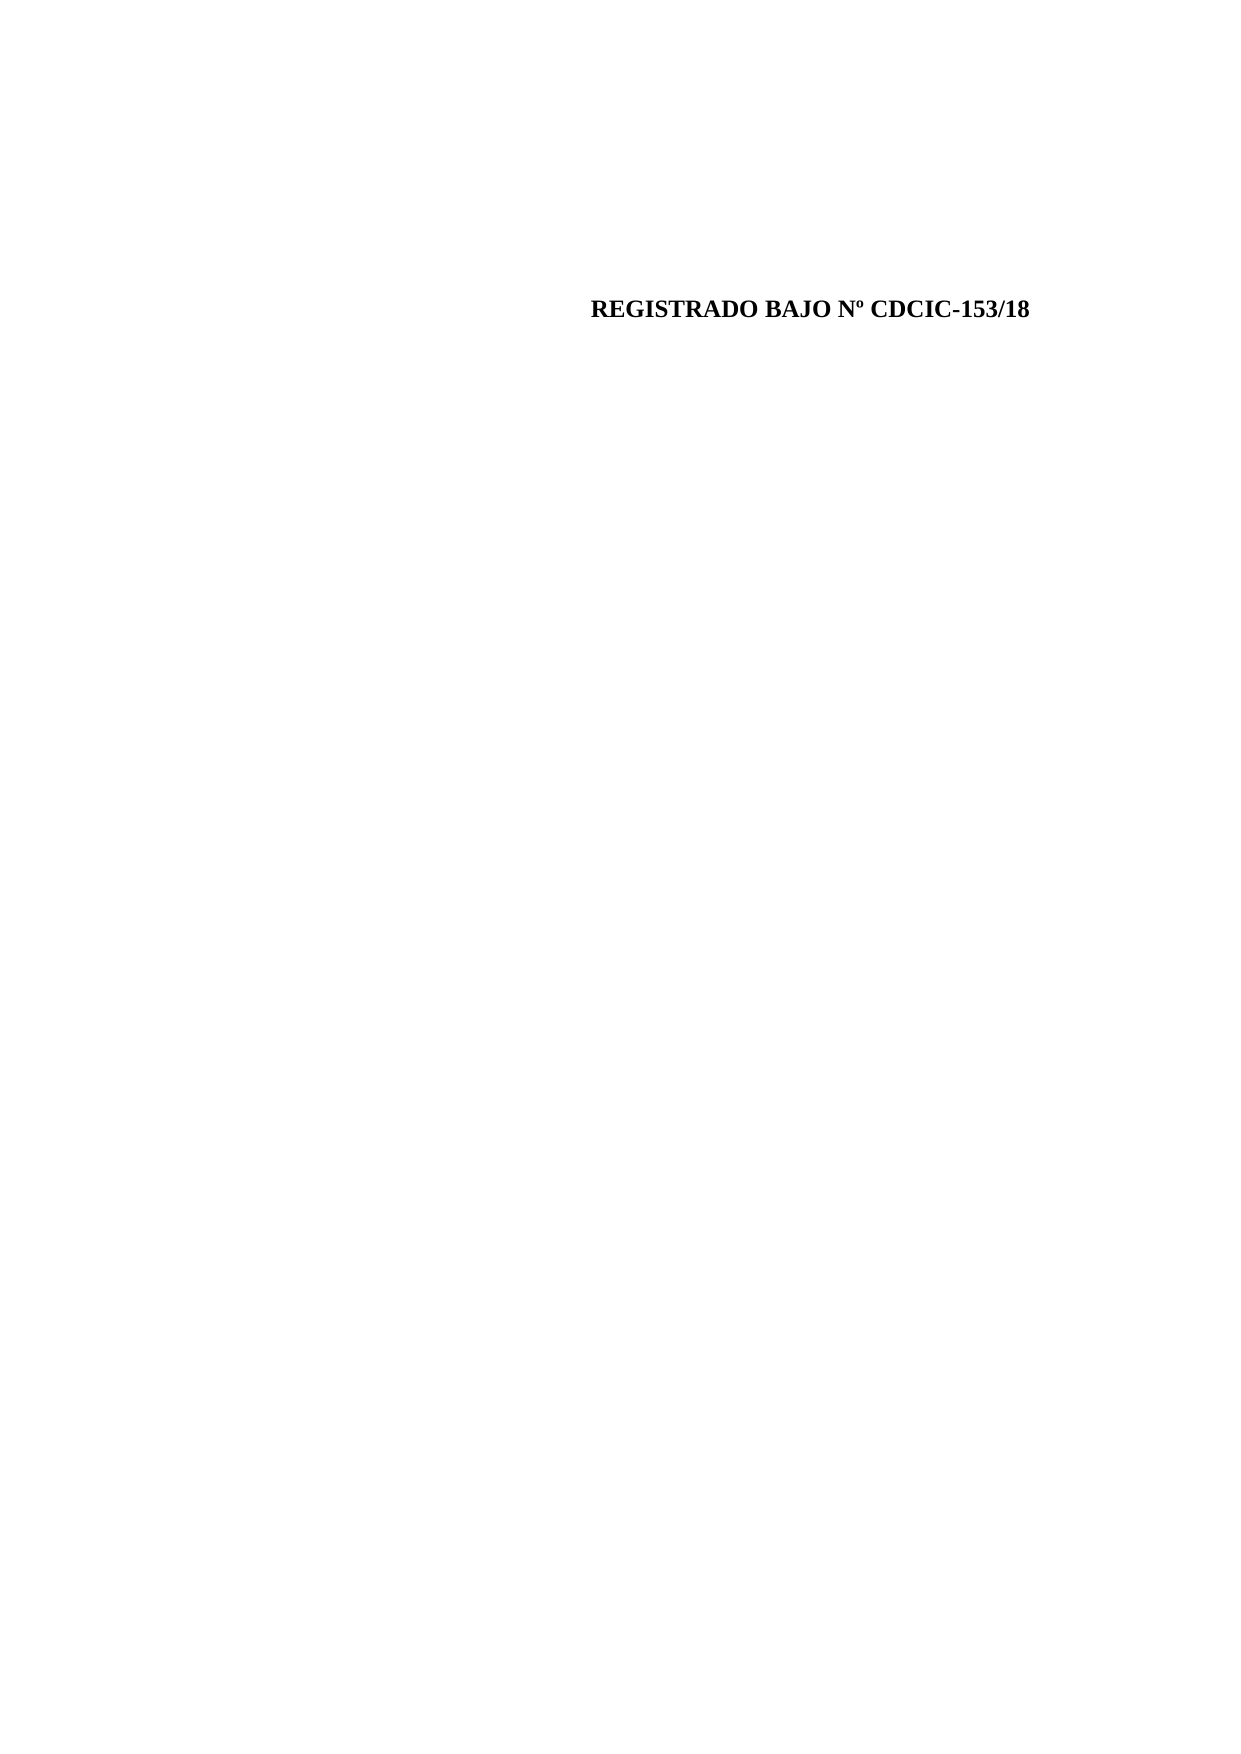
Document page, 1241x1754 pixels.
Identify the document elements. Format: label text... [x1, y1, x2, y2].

text REGISTRADO BAJO Nº CDCIC-153/18 [236, 295, 1181, 322]
